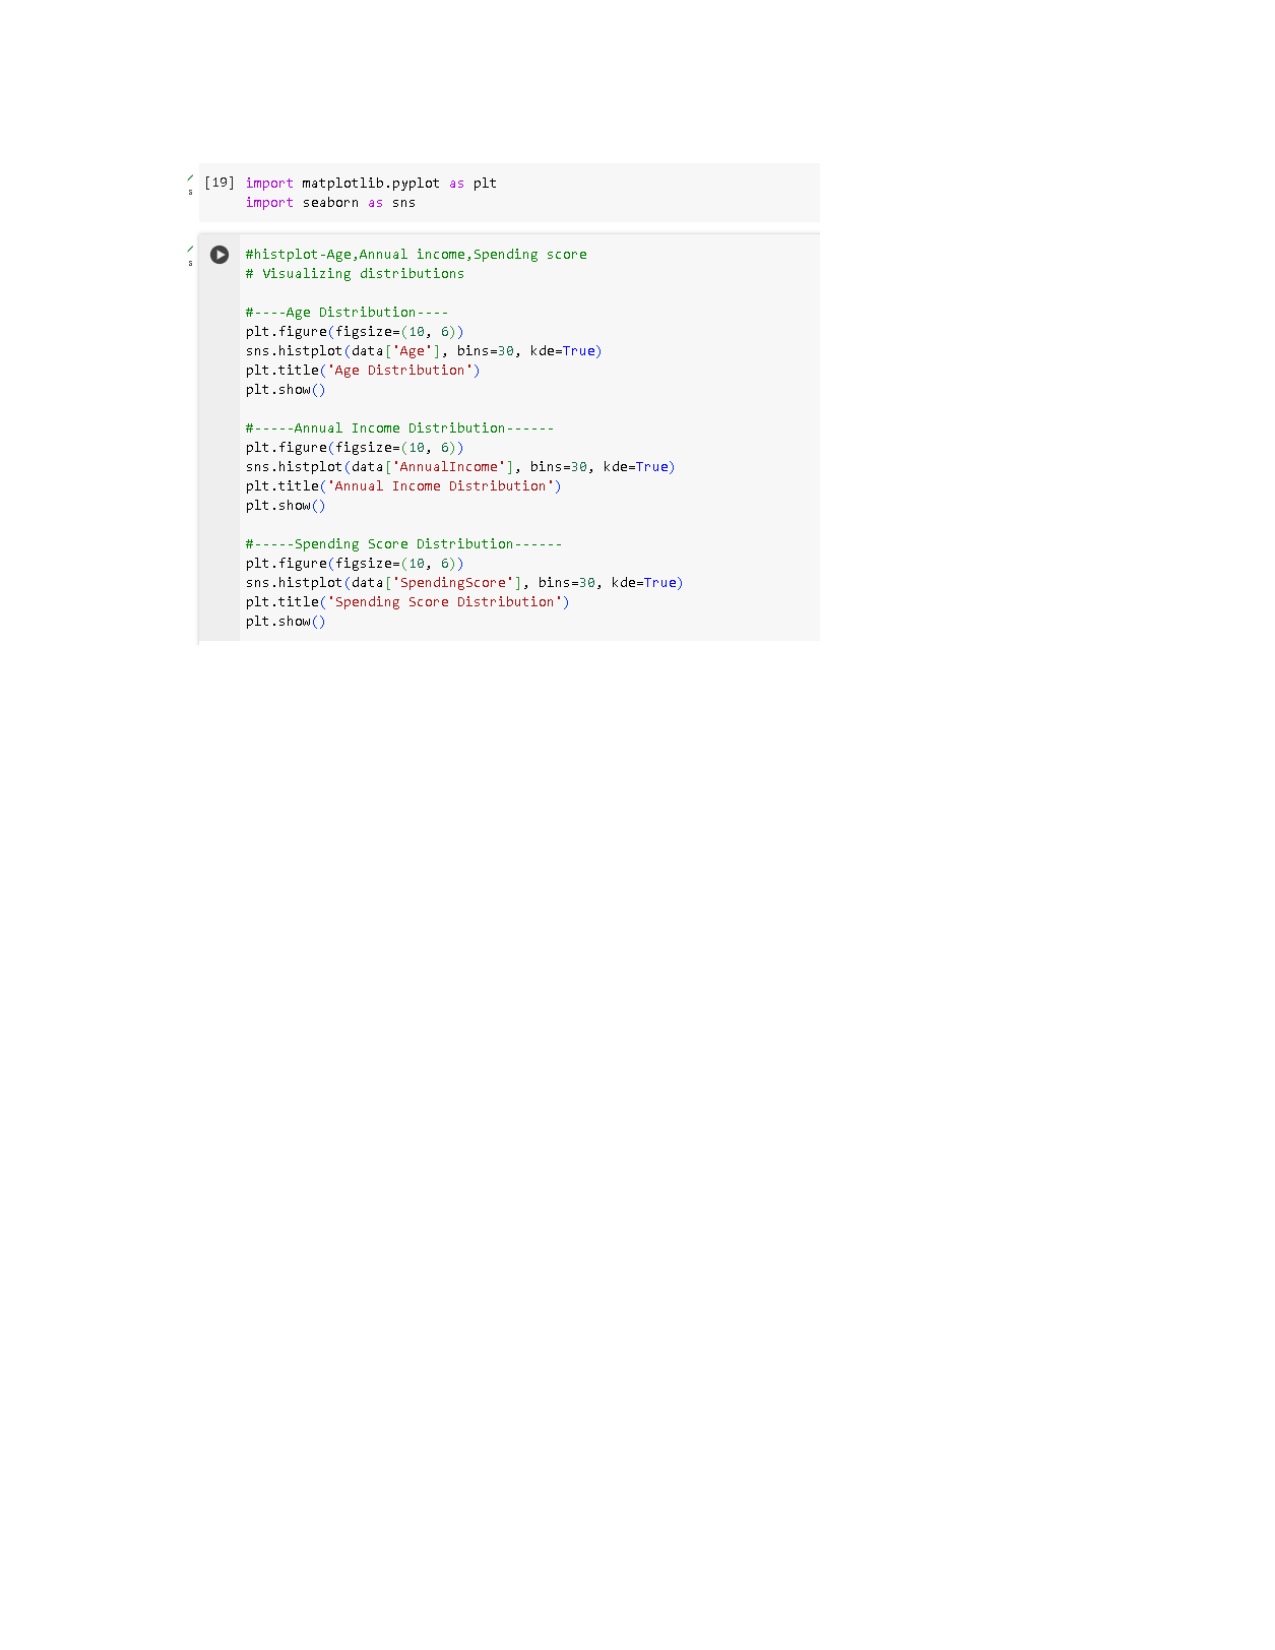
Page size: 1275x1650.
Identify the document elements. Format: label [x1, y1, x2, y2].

picture [187, 150, 821, 645]
